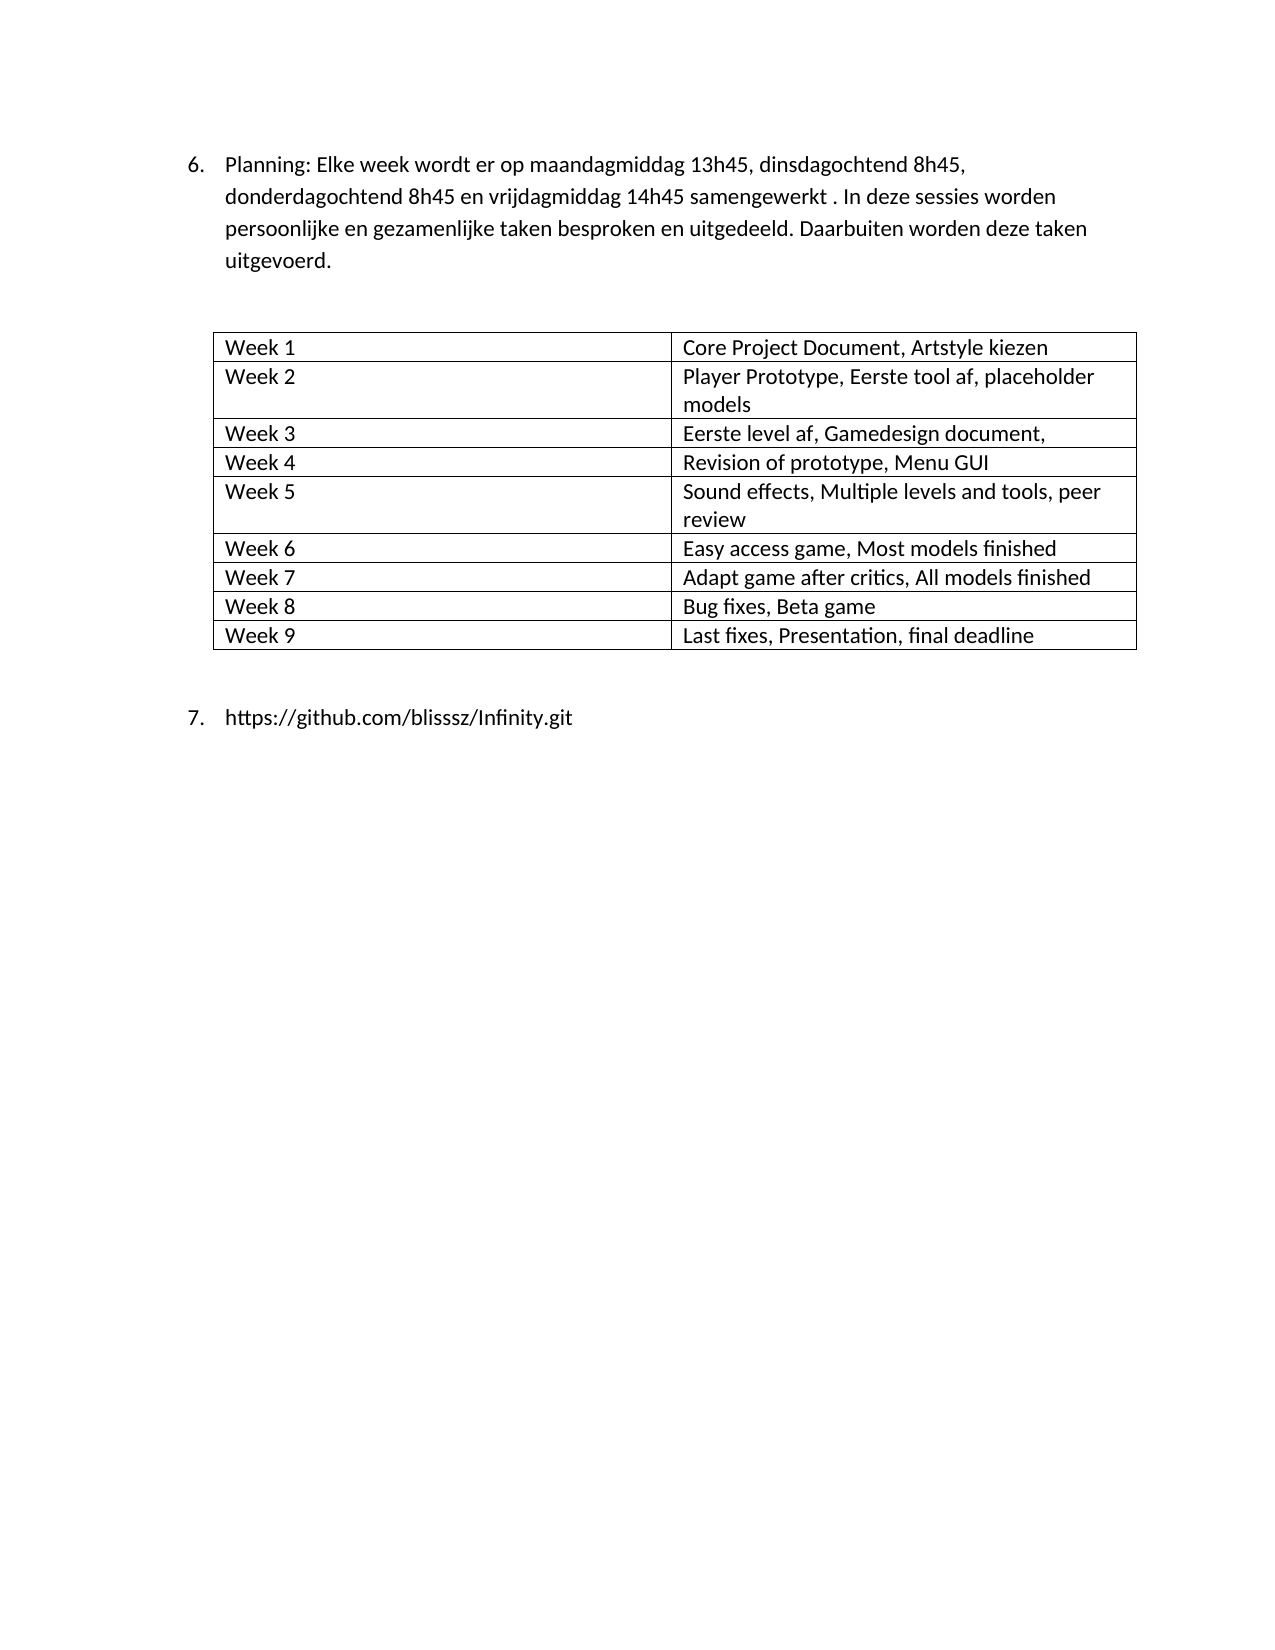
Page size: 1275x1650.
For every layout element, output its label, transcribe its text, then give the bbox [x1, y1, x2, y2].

table_cell Week 4 [214, 448, 671, 476]
table_cell Revision of prototype, Menu GUI [672, 448, 1136, 476]
table_header Week 1 [214, 333, 671, 361]
table_cell Week 9 [214, 621, 671, 649]
table_cell Adapt game after critics, All models finished [672, 563, 1136, 591]
table_cell Week 8 [214, 592, 671, 620]
list Planning: Elke week wordt er op maandagmiddag 13h45, dinsdagochtend 8h45, donderdagochtend 8h45 en vrijdagmiddag 14h45 samengewerkt . In deze sessies worden persoonlijke en gezamenlijke taken besproken en uitgedeeld. Daarbuiten worden deze taken uitgevoerd. [187, 150, 1125, 274]
table_cell Week 6 [214, 534, 671, 562]
list https://github.com/blisssz/Infinity.git [187, 703, 1125, 764]
table_cell Bug fixes, Beta game [672, 592, 1136, 620]
table_cell Player Prototype, Eerste tool af, placeholder models [672, 362, 1136, 418]
table_cell Easy access game, Most models finished [672, 534, 1136, 562]
table_cell Eerste level af, Gamedesign document, [672, 419, 1136, 447]
table_cell Week 3 [214, 419, 671, 447]
table_cell Week 2 [214, 362, 671, 418]
table_header Core Project Document, Artstyle kiezen [672, 333, 1136, 361]
table_cell Week 5 [214, 477, 671, 533]
table_cell Week 7 [214, 563, 671, 591]
table_cell Last fixes, Presentation, final deadline [672, 621, 1136, 649]
table_cell Sound effects, Multiple levels and tools, peer review [672, 477, 1136, 533]
